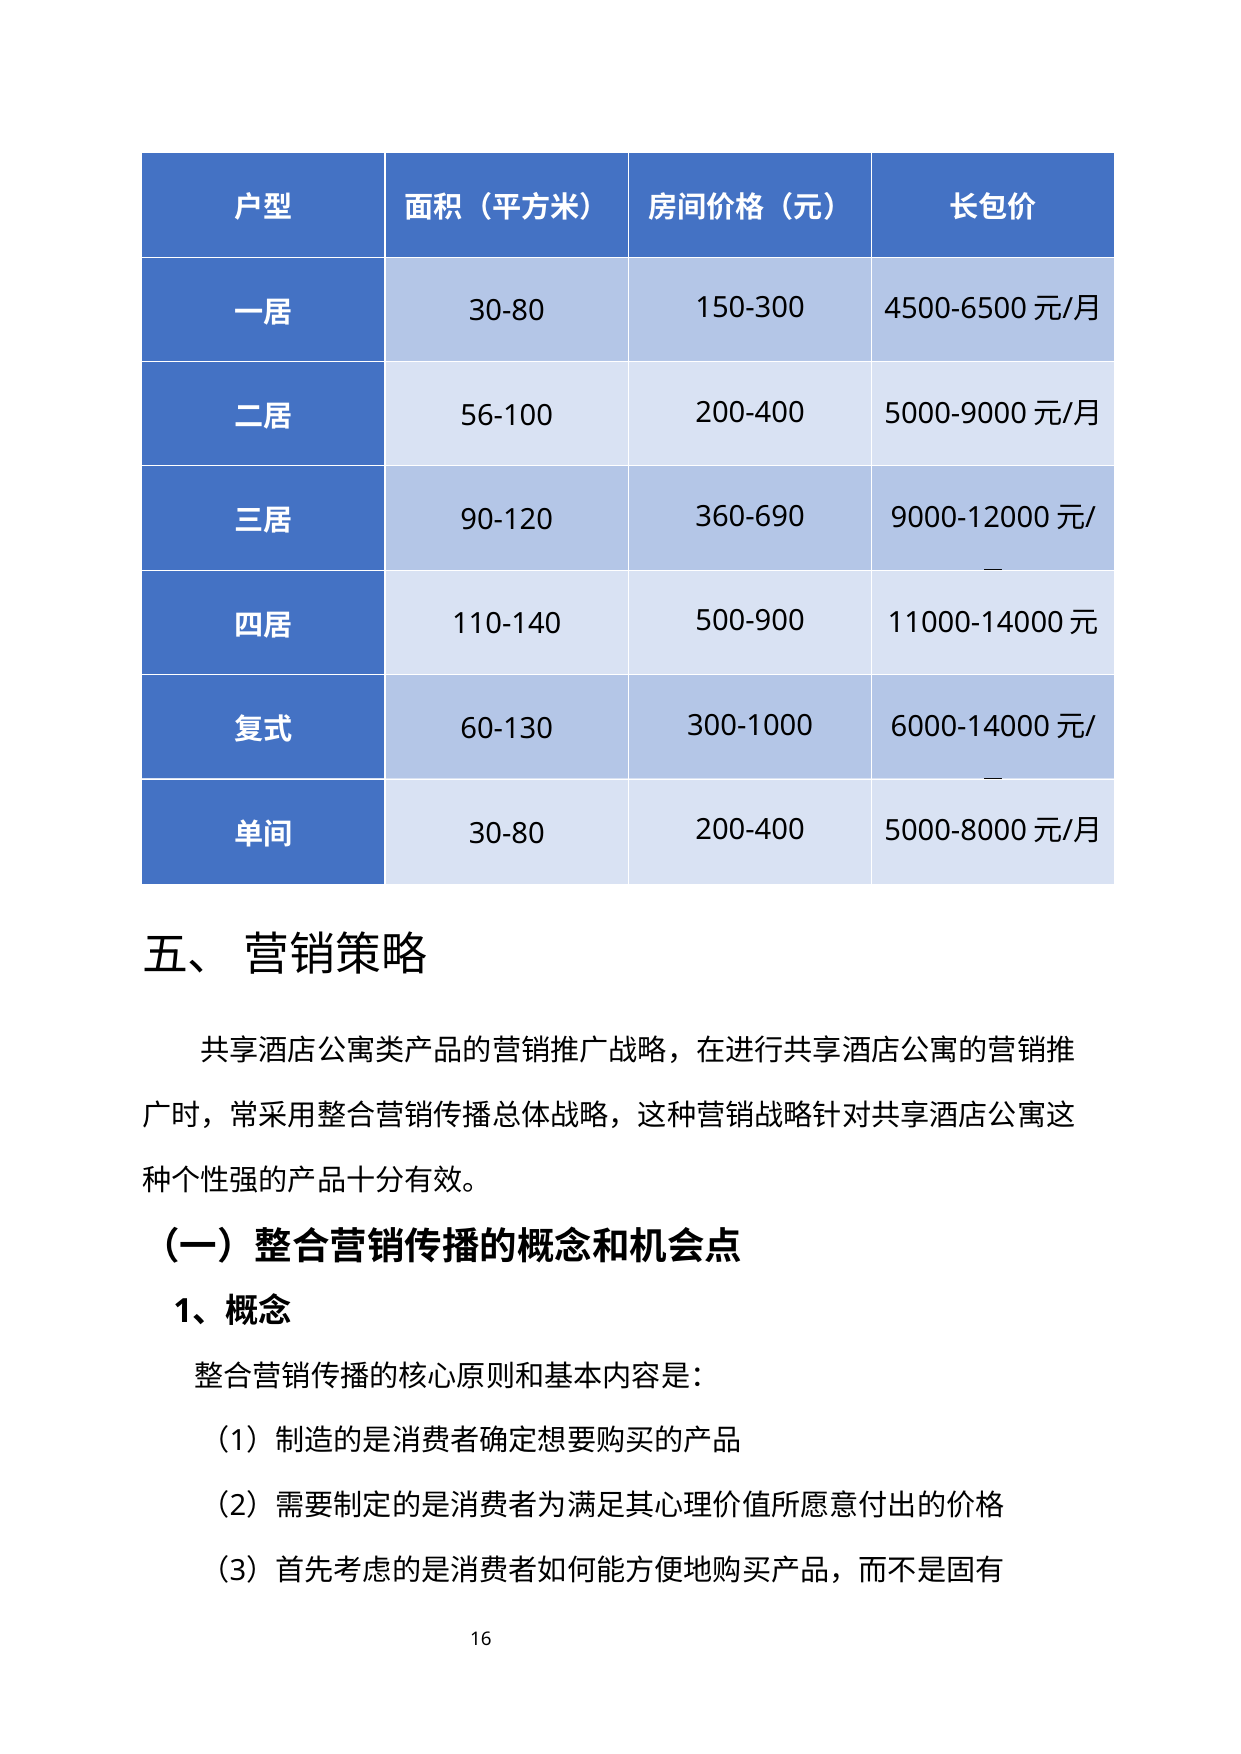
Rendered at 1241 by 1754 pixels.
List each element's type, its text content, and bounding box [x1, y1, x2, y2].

table_cell 56-100 [386, 362, 628, 465]
table_cell 单间 [142, 780, 384, 884]
table_cell 复式 [142, 675, 384, 778]
table_cell 4500-6500元/月 [872, 258, 1114, 361]
table_cell 三居 [142, 466, 384, 570]
table_cell 150-300 [629, 258, 871, 361]
table_cell 60-130 [386, 675, 628, 778]
table_cell 360-690 [629, 466, 871, 570]
table_cell 5000-8000元/月 [872, 780, 1114, 884]
table_cell 6000-14000元/月 [872, 675, 1114, 778]
table_cell 四居 [142, 571, 384, 674]
table_header 户型 [142, 153, 384, 257]
table_header 面积（平方米） [386, 153, 628, 257]
table_cell 30-80 [386, 258, 628, 361]
table_cell 300-1000 [629, 675, 871, 778]
table_header 长包价 [872, 153, 1114, 257]
table_cell 二居 [142, 362, 384, 465]
table_cell 90-120 [386, 466, 628, 570]
table_cell 200-400 [629, 362, 871, 465]
table_cell 110-140 [386, 571, 628, 674]
table_header 房间价格（元） [629, 153, 871, 257]
table_cell 一居 [142, 258, 384, 361]
table_cell 500-900 [629, 571, 871, 674]
text 共享酒店公寓类产品的营销推广战略，在进行共享酒店公寓的营销推广时，常采用整合营销传播总体战略，这种营销战略针对共享酒店公寓这种个性强的产品十分有效。 （一）整合营销传播的概念和机会点 1、概念 整合营销传播的核心原则和基本内容是： （1）制造的是消费者确定想要购买的产品 （2）需要制定的是消费者为满足其心理价值所愿意付出的价格 （3）首先考虑的是消费者如何能方便地购买产品，而不是固有 [142, 1015, 1098, 1600]
table_cell 5000-9000元/月 [872, 362, 1114, 465]
text 五、 营销策略 [142, 902, 1098, 999]
table_cell 9000-12000元/月 [872, 466, 1114, 570]
table_cell 11000-14000元/月 [872, 571, 1114, 674]
table_cell 200-400 [629, 780, 871, 884]
table_cell 30-80 [386, 780, 628, 884]
